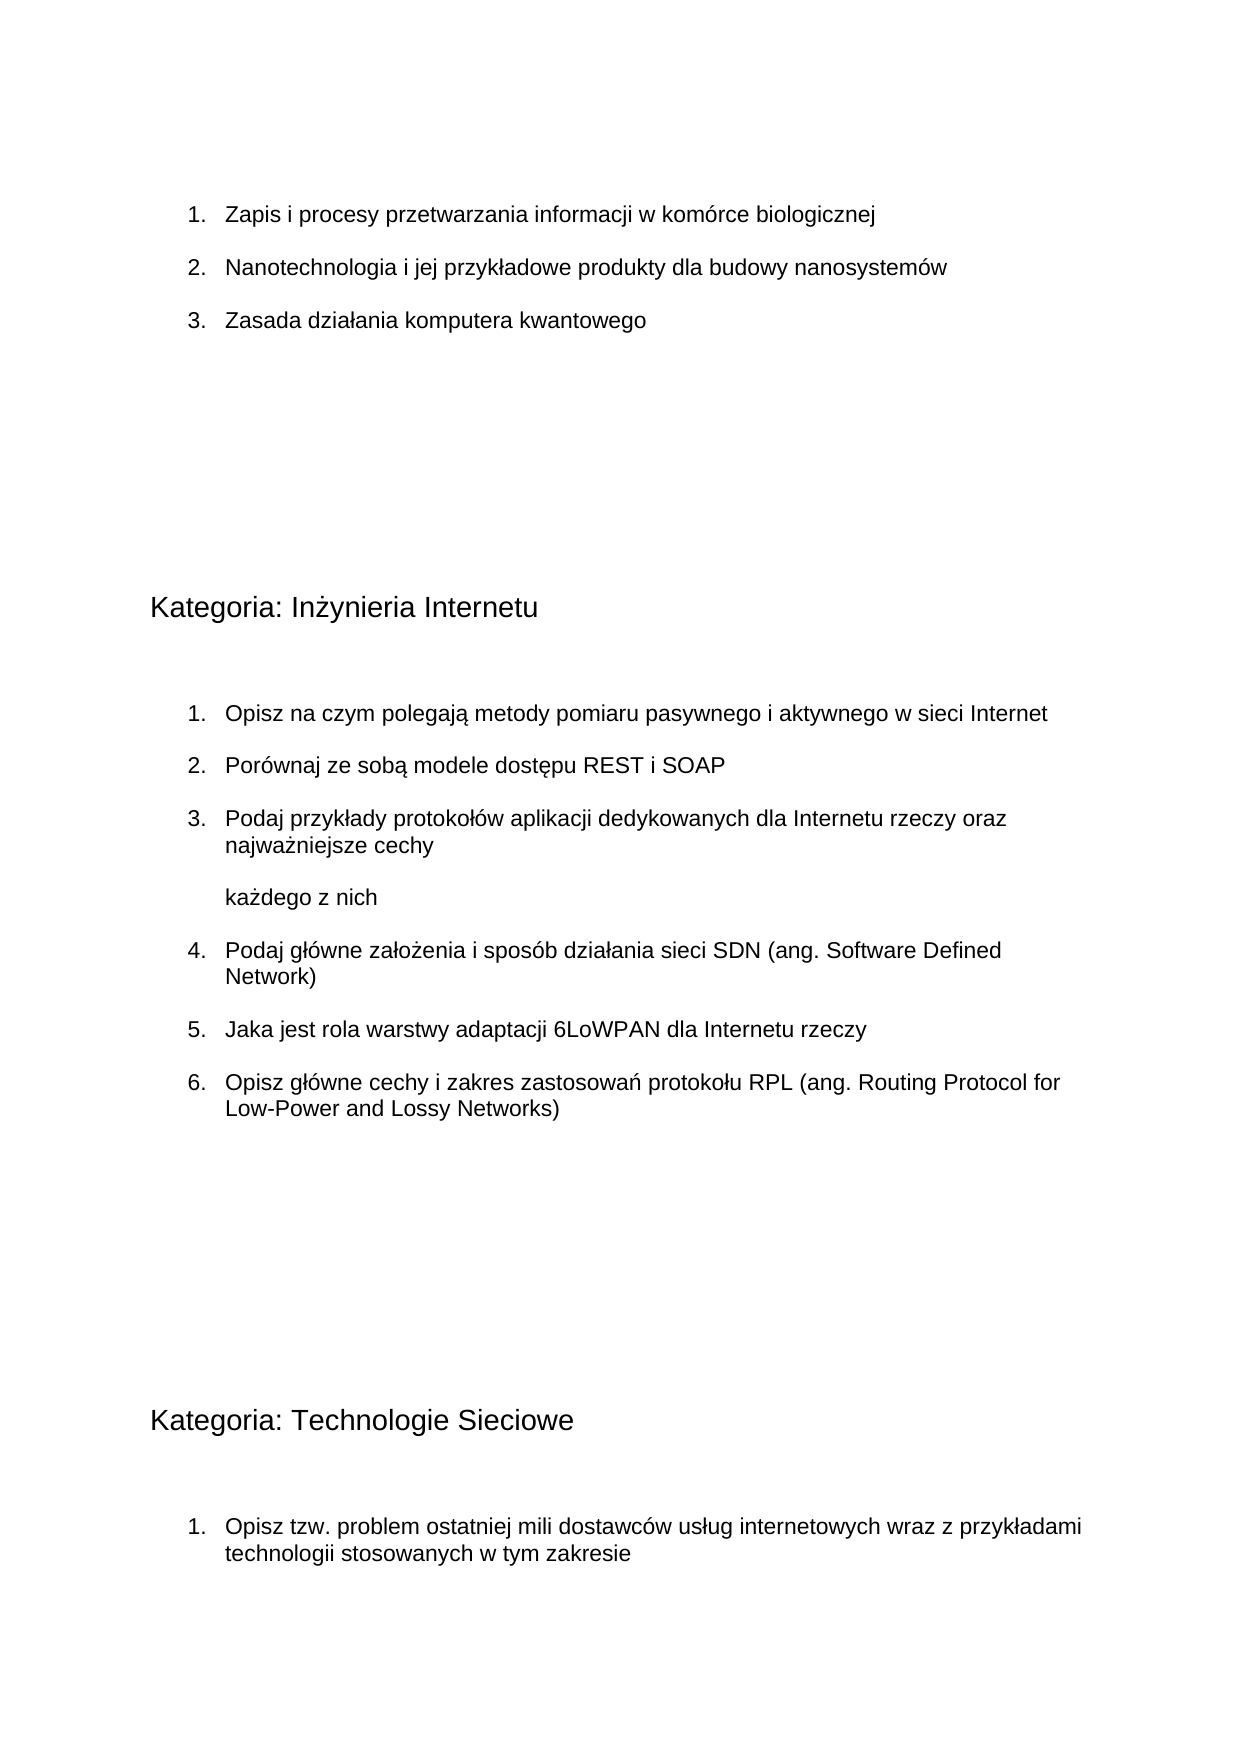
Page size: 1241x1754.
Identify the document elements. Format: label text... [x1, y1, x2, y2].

list Jaka jest rola warstwy adaptacji 6LoWPAN dla Internetu rzeczy [187, 1016, 1090, 1069]
list Opisz tzw. problem ostatniej mili dostawców usług internetowych wraz z przykładami technologii stosowanych w tym zakresie [187, 1513, 1090, 1592]
list Opisz główne cechy i zakres zastosowań protokołu RPL (ang. Routing Protocol for Low-Power and Lossy Networks) [187, 1069, 1090, 1121]
list Zasada działania komputera kwantowego [187, 307, 1090, 359]
text Kategoria: Technologie Sieciowe [150, 1403, 1090, 1437]
list Opisz na czym polegają metody pomiaru pasywnego i aktywnego w sieci Internet [187, 700, 1090, 752]
list Podaj główne założenia i sposób działania sieci SDN (ang. Software Defined Network) [187, 937, 1090, 1016]
list Porównaj ze sobą modele dostępu REST i SOAP [187, 752, 1090, 805]
list Podaj przykłady protokołów aplikacji dedykowanych dla Internetu rzeczy oraz najważniejsze cechy każdego z nich [187, 805, 1090, 937]
list Nanotechnologia i jej przykładowe produkty dla budowy nanosystemów [187, 254, 1090, 307]
text Kategoria: Inżynieria Internetu [150, 590, 1090, 623]
list Zapis i procesy przetwarzania informacji w komórce biologicznej [187, 201, 1090, 254]
